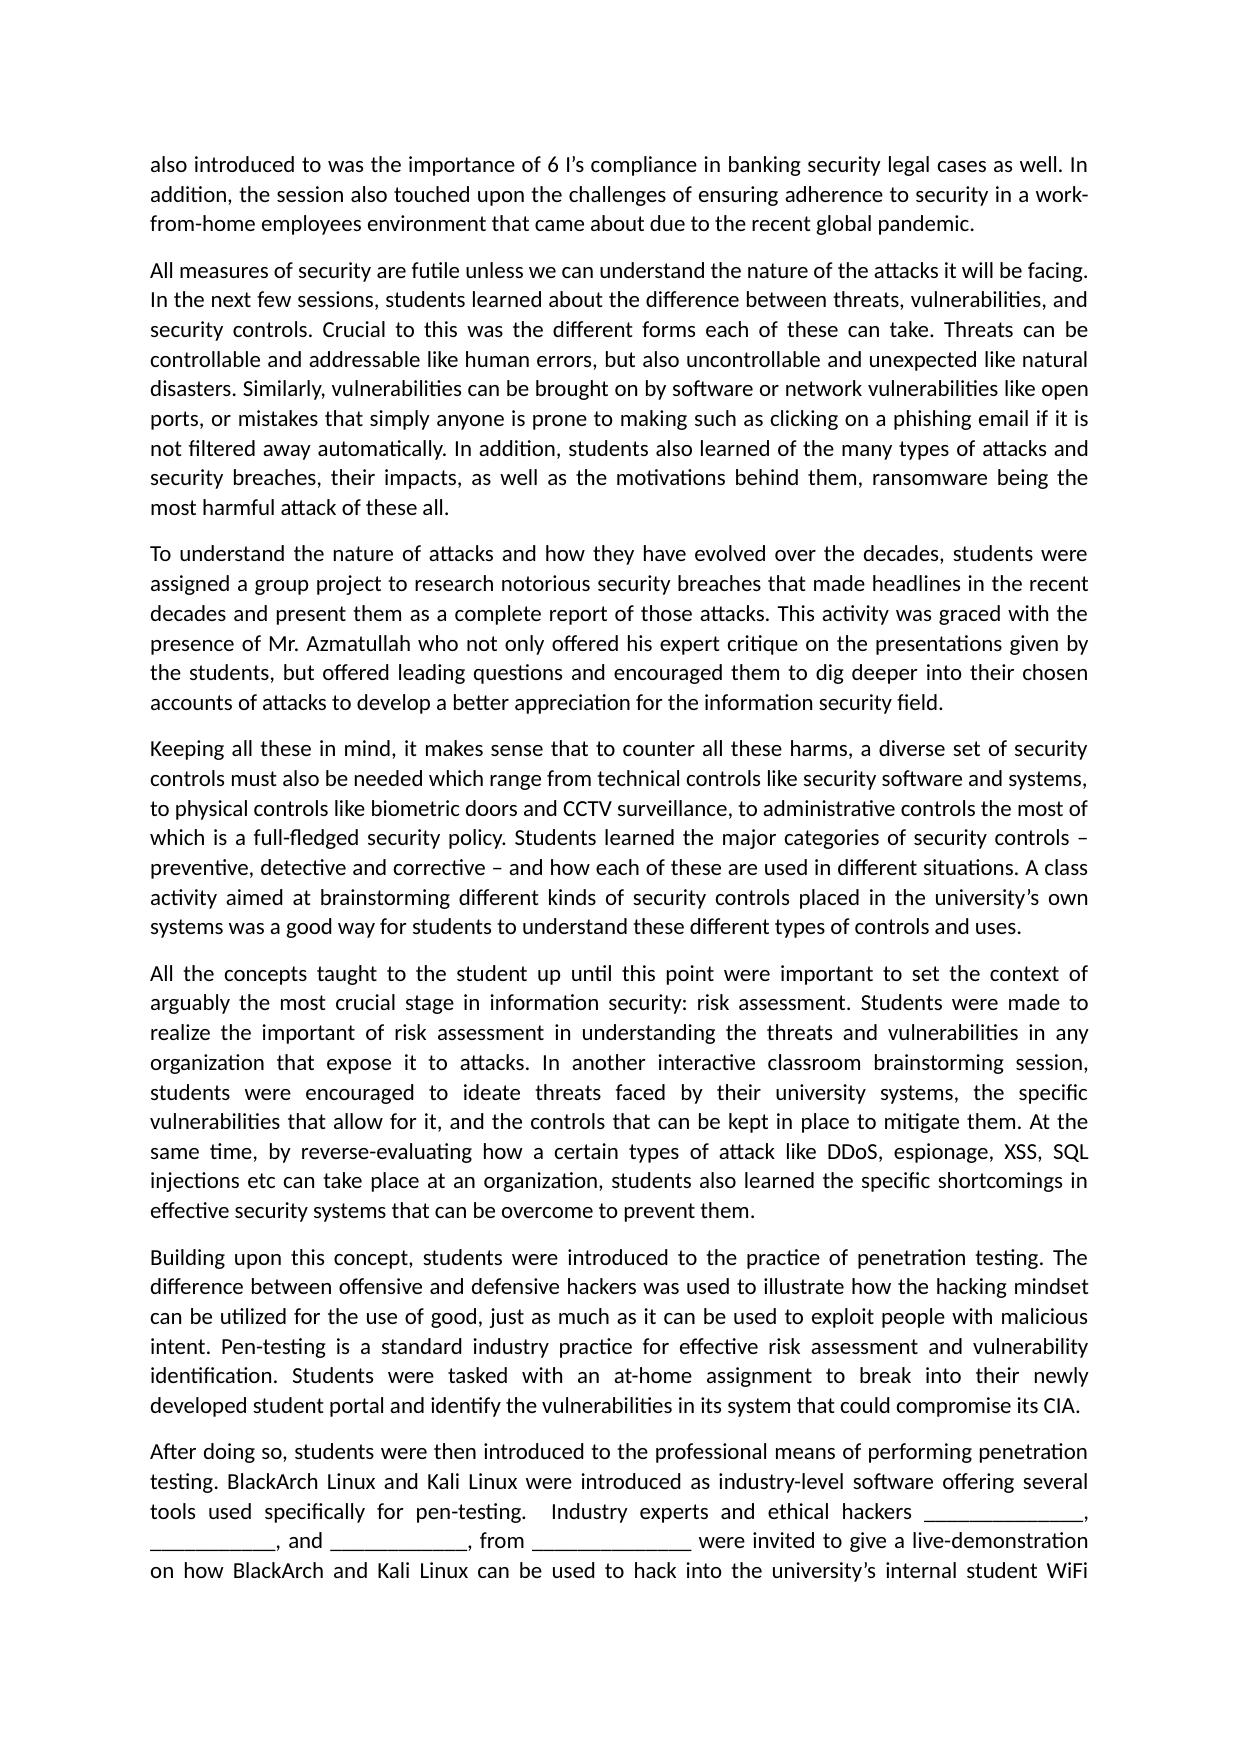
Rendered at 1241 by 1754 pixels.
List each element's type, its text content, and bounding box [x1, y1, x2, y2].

text To understand the nature of attacks and how they have evolved over the decades, students were assigned a group project to research notorious security breaches that made headlines in the recent decades and present them as a complete report of those attacks. This activity was graced with the presence of Mr. Azmatullah who not only offered his expert critique on the presentations given by the students, but offered leading questions and encouraged them to dig deeper into their chosen accounts of attacks to develop a better appreciation for the information security field. [150, 539, 1090, 716]
text Keeping all these in mind, it makes sense that to counter all these harms, a diverse set of security controls must also be needed which range from technical controls like security software and systems, to physical controls like biometric doors and CCTV surveillance, to administrative controls the most of which is a full-fledged security policy. Students learned the major categories of security controls – preventive, detective and corrective – and how each of these are used in different situations. A class activity aimed at brainstorming different kinds of security controls placed in the university’s own systems was a good way for students to understand these different types of controls and uses. [150, 734, 1090, 941]
text Building upon this concept, students were introduced to the practice of penetration testing. The difference between offensive and defensive hackers was used to illustrate how the hacking mindset can be utilized for the use of good, just as much as it can be used to exploit people with malicious intent. Pen-testing is a standard industry practice for effective risk assessment and vulnerability identification. Students were tasked with an at-home assignment to break into their newly developed student portal and identify the vulnerabilities in its system that could compromise its CIA. [150, 1243, 1090, 1419]
text All the concepts taught to the student up until this point were important to set the context of arguably the most crucial stage in information security: risk assessment. Students were made to realize the important of risk assessment in understanding the threats and vulnerabilities in any organization that expose it to attacks. In another interactive classroom brainstorming session, students were encouraged to ideate threats faced by their university systems, the specific vulnerabilities that allow for it, and the controls that can be kept in place to mitigate them. At the same time, by reverse-evaluating how a certain types of attack like DDoS, espionage, XSS, SQL injections etc can take place at an organization, students also learned the specific shortcomings in effective security systems that can be overcome to prevent them. [150, 959, 1090, 1224]
text All measures of security are futile unless we can understand the nature of the attacks it will be facing. In the next few sessions, students learned about the difference between threats, vulnerabilities, and security controls. Crucial to this was the different forms each of these can take. Threats can be controllable and addressable like human errors, but also uncontrollable and unexpected like natural disasters. Similarly, vulnerabilities can be brought on by software or network vulnerabilities like open ports, or mistakes that simply anyone is prone to making such as clicking on a phishing email if it is not filtered away automatically. In addition, students also learned of the many types of attacks and security breaches, their impacts, as well as the motivations behind them, ransomware being the most harmful attack of these all. [150, 256, 1090, 521]
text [150, 150, 1090, 237]
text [150, 1437, 1090, 1584]
